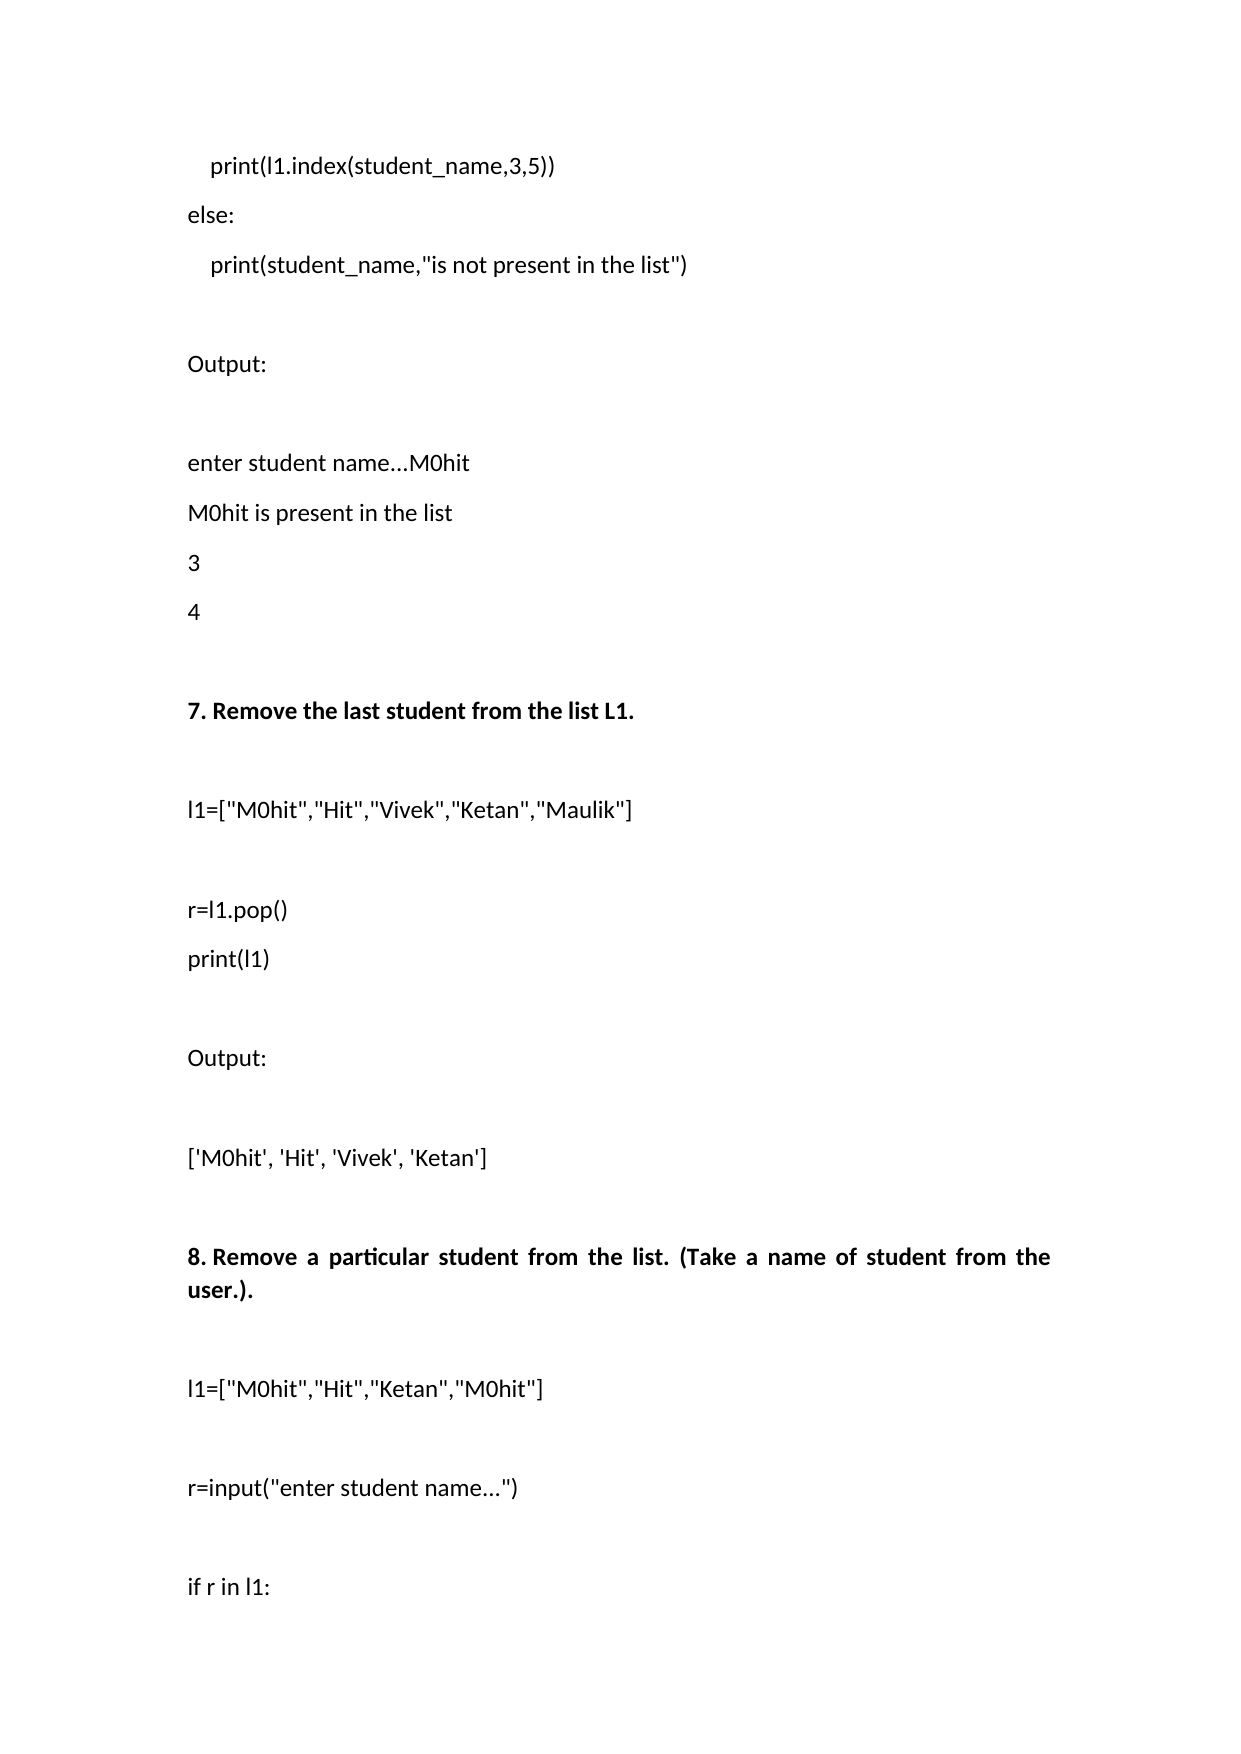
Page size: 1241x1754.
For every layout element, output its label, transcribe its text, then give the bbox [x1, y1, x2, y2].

text print(student_name,"is not present in the list") [187, 249, 1053, 280]
text r=input("enter student name...") [187, 1472, 1053, 1503]
text print(l1) [187, 943, 1053, 974]
text Output: [187, 1042, 1053, 1073]
text if r in l1: [187, 1571, 1053, 1602]
text 4 [187, 596, 1053, 627]
text l1=["M0hit","Hit","Ketan","M0hit"] [187, 1373, 1053, 1403]
list Remove the last student from the list L1. [187, 695, 1053, 726]
text else: [187, 199, 1053, 230]
list Remove a particular student from the list. (Take a name of student from the user.). [187, 1241, 1053, 1304]
text l1=["M0hit","Hit","Vivek","Ketan","Maulik"] [187, 794, 1053, 825]
text r=l1.pop() [187, 894, 1053, 924]
text ['M0hit', 'Hit', 'Vivek', 'Ketan'] [187, 1142, 1053, 1172]
text M0hit is present in the list [187, 497, 1053, 528]
text enter student name...M0hit [187, 447, 1053, 478]
text 3 [187, 547, 1053, 577]
text print(l1.index(student_name,3,5)) [187, 150, 1053, 181]
text Output: [187, 348, 1053, 379]
